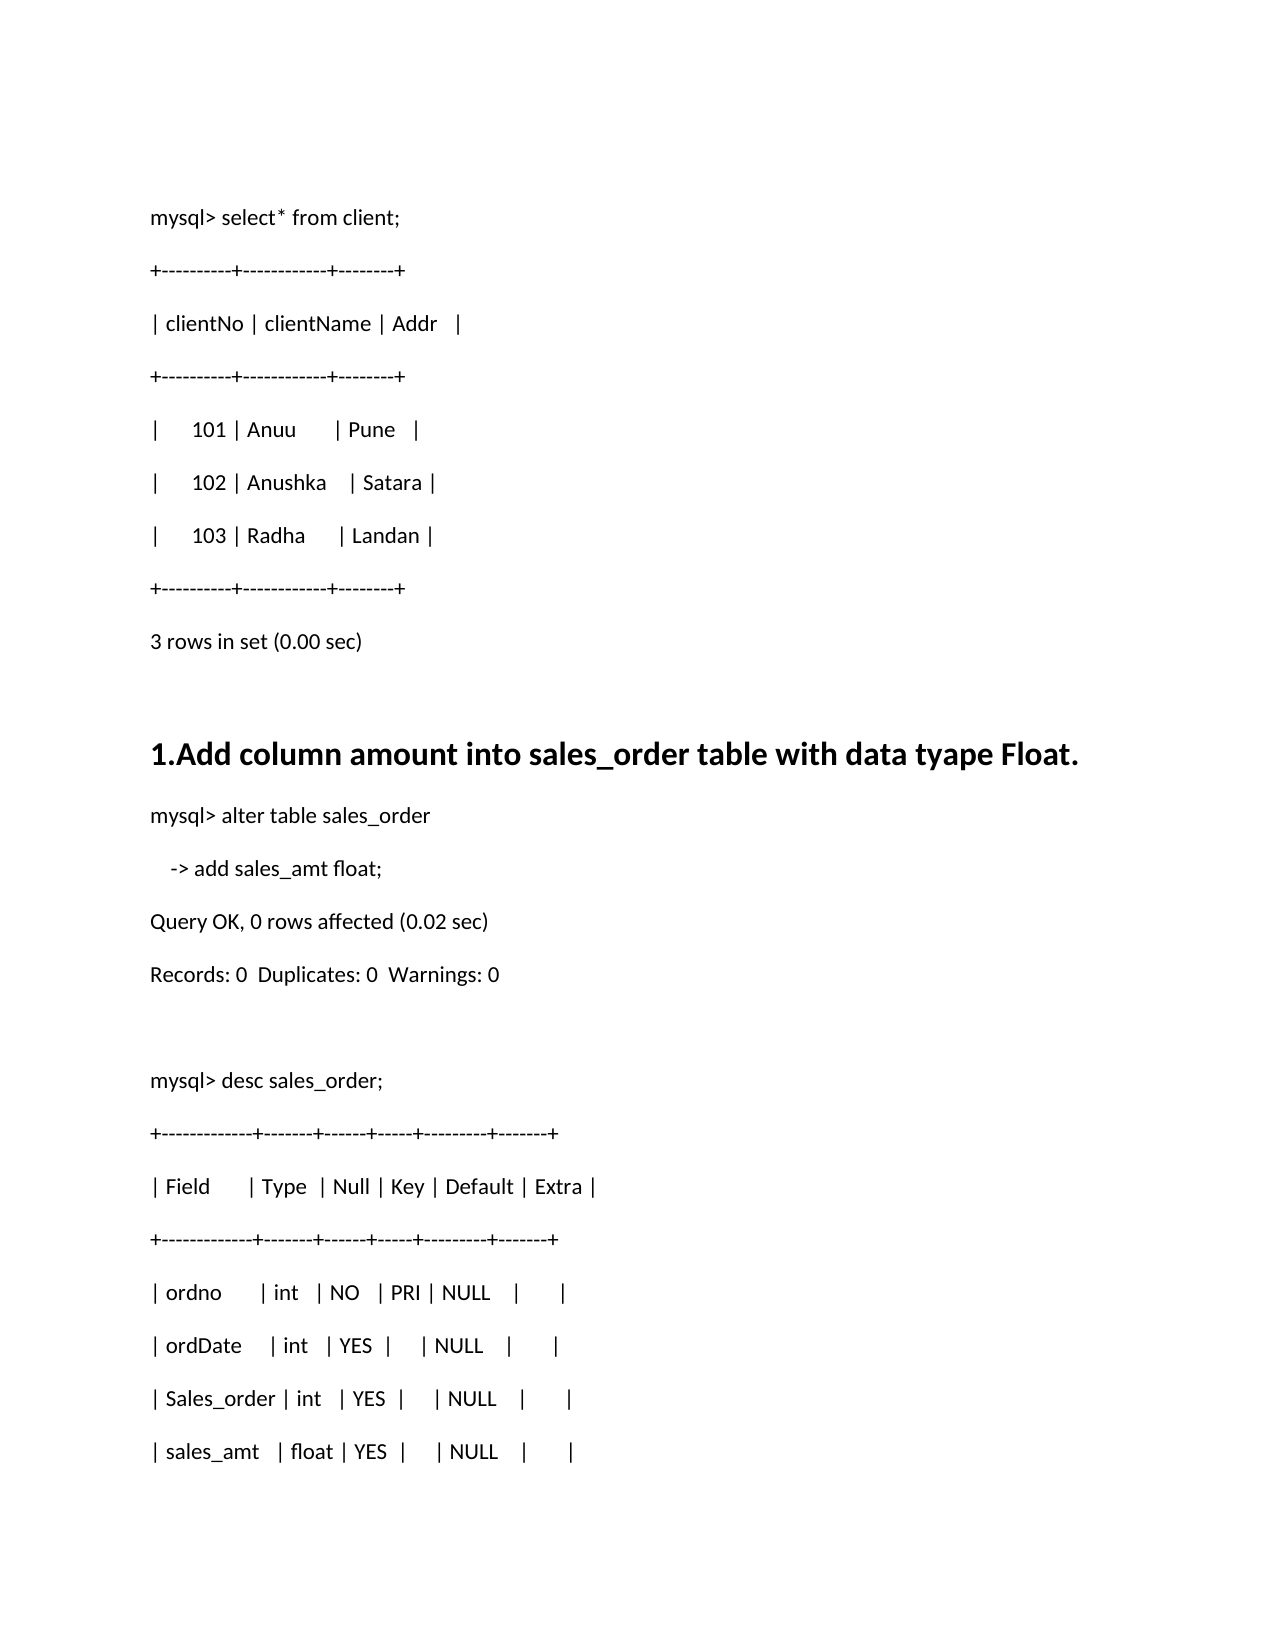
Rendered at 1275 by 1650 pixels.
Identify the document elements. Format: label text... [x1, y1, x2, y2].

text mysql> select* from client; [150, 203, 1125, 231]
text +----------+------------+--------+ [150, 362, 1125, 390]
text | ordDate | int | YES | | NULL | | [150, 1331, 1125, 1359]
text mysql> desc sales_order; [150, 1066, 1125, 1094]
text | Sales_order | int | YES | | NULL | | [150, 1384, 1125, 1412]
text | sales_amt | float | YES | | NULL | | [150, 1437, 1125, 1465]
text +----------+------------+--------+ [150, 256, 1125, 284]
text Records: 0 Duplicates: 0 Warnings: 0 [150, 960, 1125, 988]
text | ordno | int | NO | PRI | NULL | | [150, 1278, 1125, 1306]
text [150, 1225, 1125, 1253]
text mysql> alter table sales_order [150, 801, 1125, 829]
text +----------+------------+--------+ [150, 574, 1125, 602]
text -> add sales_amt float; [150, 854, 1125, 882]
text | clientNo | clientName | Addr | [150, 309, 1125, 337]
text +-------------+-------+------+-----+---------+-------+ [150, 1119, 1125, 1147]
text 3 rows in set (0.00 sec) [150, 627, 1125, 655]
text 1.Add column amount into sales_order table with data tyape Float. [150, 733, 1125, 774]
text | 102 | Anushka | Satara | [150, 468, 1125, 496]
text | 103 | Radha | Landan | [150, 521, 1125, 549]
text Query OK, 0 rows affected (0.02 sec) [150, 907, 1125, 935]
text | Field | Type | Null | Key | Default | Extra | [150, 1172, 1125, 1200]
text | 101 | Anuu | Pune | [150, 415, 1125, 443]
